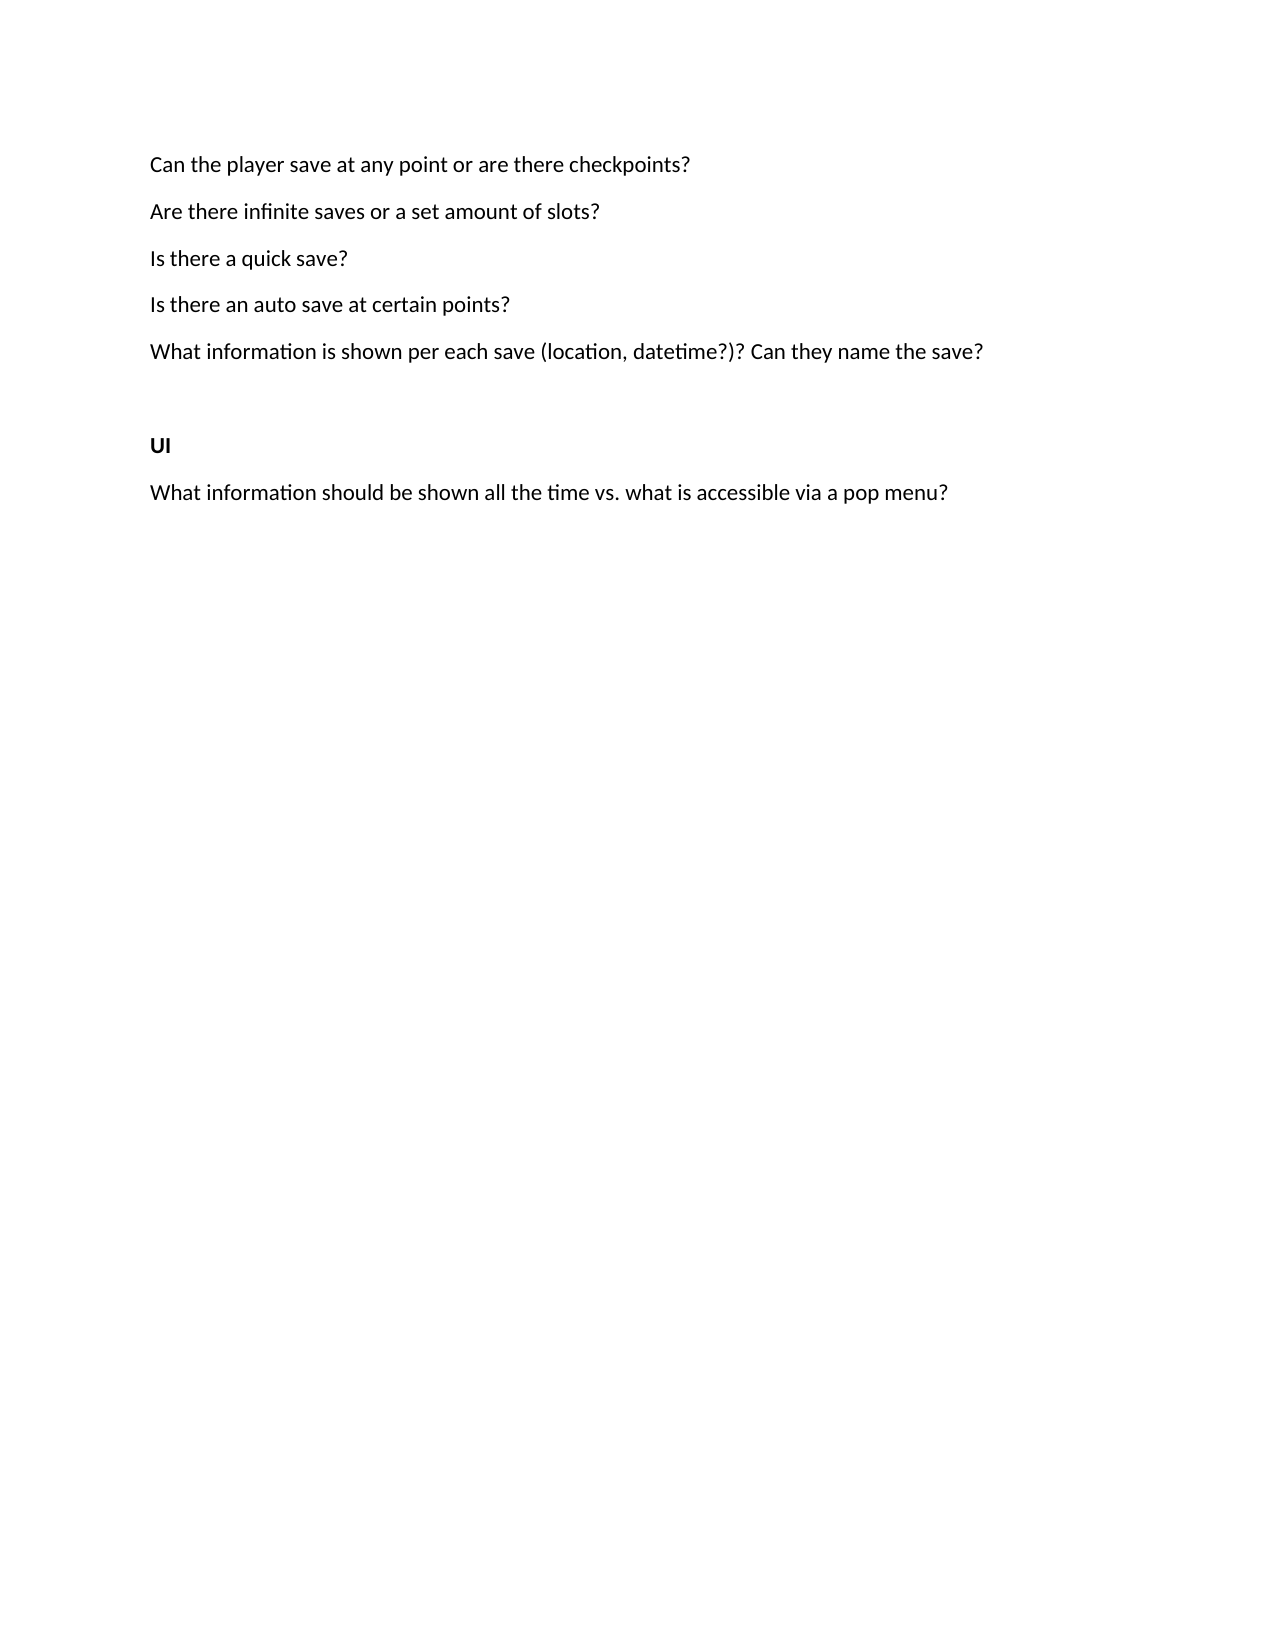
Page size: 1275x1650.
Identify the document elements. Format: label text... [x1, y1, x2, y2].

text Is there an auto save at certain points? [150, 291, 1125, 319]
text What information should be shown all the time vs. what is accessible via a pop menu? [150, 478, 1125, 506]
text Is there a quick save? [150, 244, 1125, 272]
text Are there infinite saves or a set amount of slots? [150, 197, 1125, 225]
text Can the player save at any point or are there checkpoints? [150, 150, 1125, 178]
text UI [150, 431, 1125, 459]
text What information is shown per each save (location, datetime?)? Can they name the save? [150, 337, 1125, 366]
